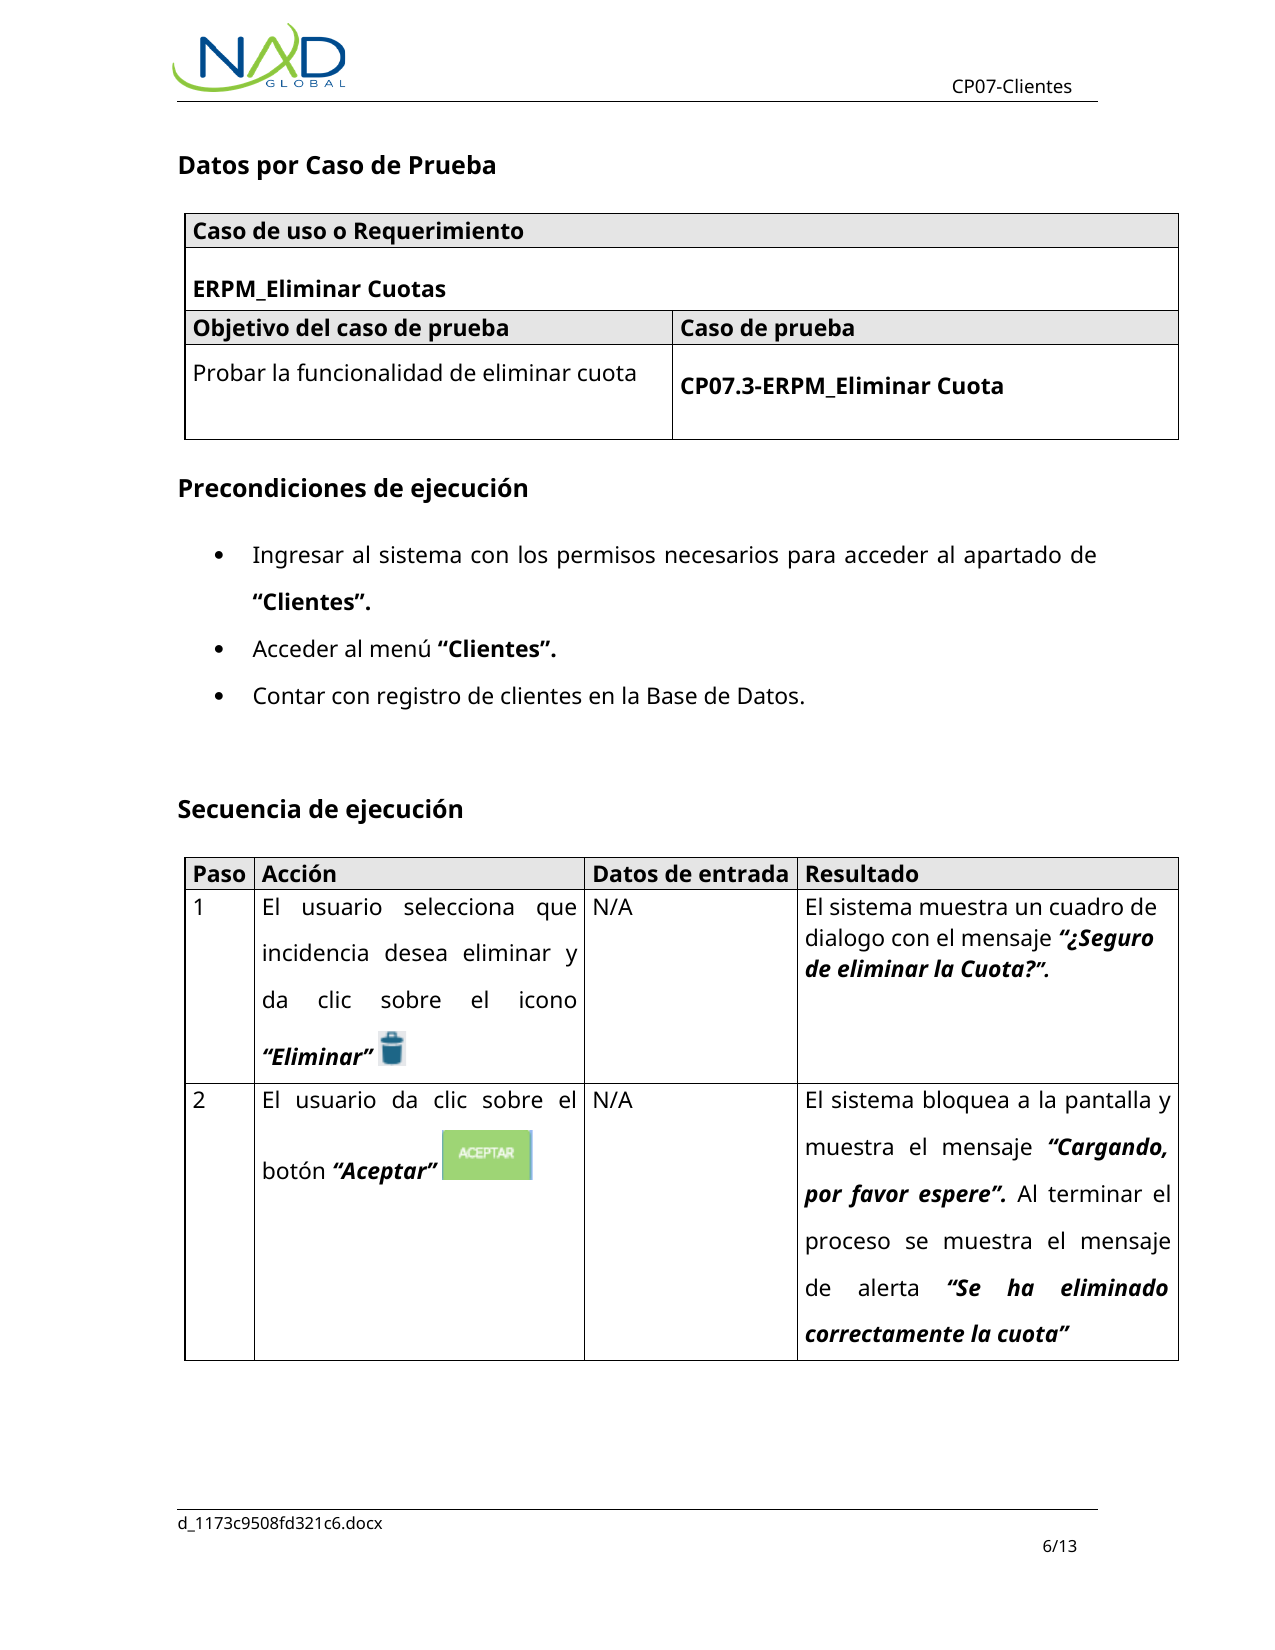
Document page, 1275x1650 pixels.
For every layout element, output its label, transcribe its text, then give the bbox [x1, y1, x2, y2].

table_cell N/A [585, 1084, 797, 1360]
table_cell Objetivo del caso de prueba [186, 311, 672, 344]
table_cell El usuario da clic sobre el botón “Aceptar” [255, 1084, 584, 1360]
table_cell El usuario selecciona que incidencia desea eliminar y da clic sobre el icono “Eliminar” [255, 890, 584, 1083]
table_header Paso [186, 858, 254, 889]
table_cell Probar la funcionalidad de eliminar cuota [186, 345, 672, 438]
table_cell Caso de prueba [673, 311, 1178, 344]
table_cell 2 [186, 1084, 254, 1360]
table_cell El sistema bloquea a la pantalla y muestra el mensaje “Cargando, por favor espere”. Al terminar el proceso se muestra el mensaje de alerta “Se ha eliminado correctamente la cuota” [798, 1084, 1178, 1360]
table_header Caso de uso o Requerimiento [186, 214, 1178, 247]
text Precondiciones de ejecución [177, 471, 1098, 505]
table_header Resultado [798, 858, 1178, 889]
table_header Datos de entrada [585, 858, 797, 889]
text Datos por Caso de Prueba [177, 148, 1098, 182]
picture [442, 1130, 533, 1180]
table_cell 1 [186, 890, 254, 1083]
picture [378, 1031, 407, 1066]
table_cell CP07.3-ERPM_Eliminar Cuota [673, 345, 1178, 438]
list Contar con registro de clientes en la Base de Datos. [215, 679, 1098, 711]
list Acceder al menú “Clientes”. [215, 633, 1098, 664]
table_cell ERPM_Eliminar Cuotas [186, 248, 1178, 310]
list Ingresar al sistema con los permisos necesarios para acceder al apartado de “Clientes”. [215, 539, 1098, 617]
table_header Acción [255, 858, 584, 889]
text Secuencia de ejecución [177, 792, 1098, 826]
picture [172, 23, 346, 95]
table_cell El sistema muestra un cuadro de dialogo con el mensaje “¿Seguro de eliminar la Cuota?”. [798, 890, 1178, 1083]
table_cell N/A [585, 890, 797, 1083]
